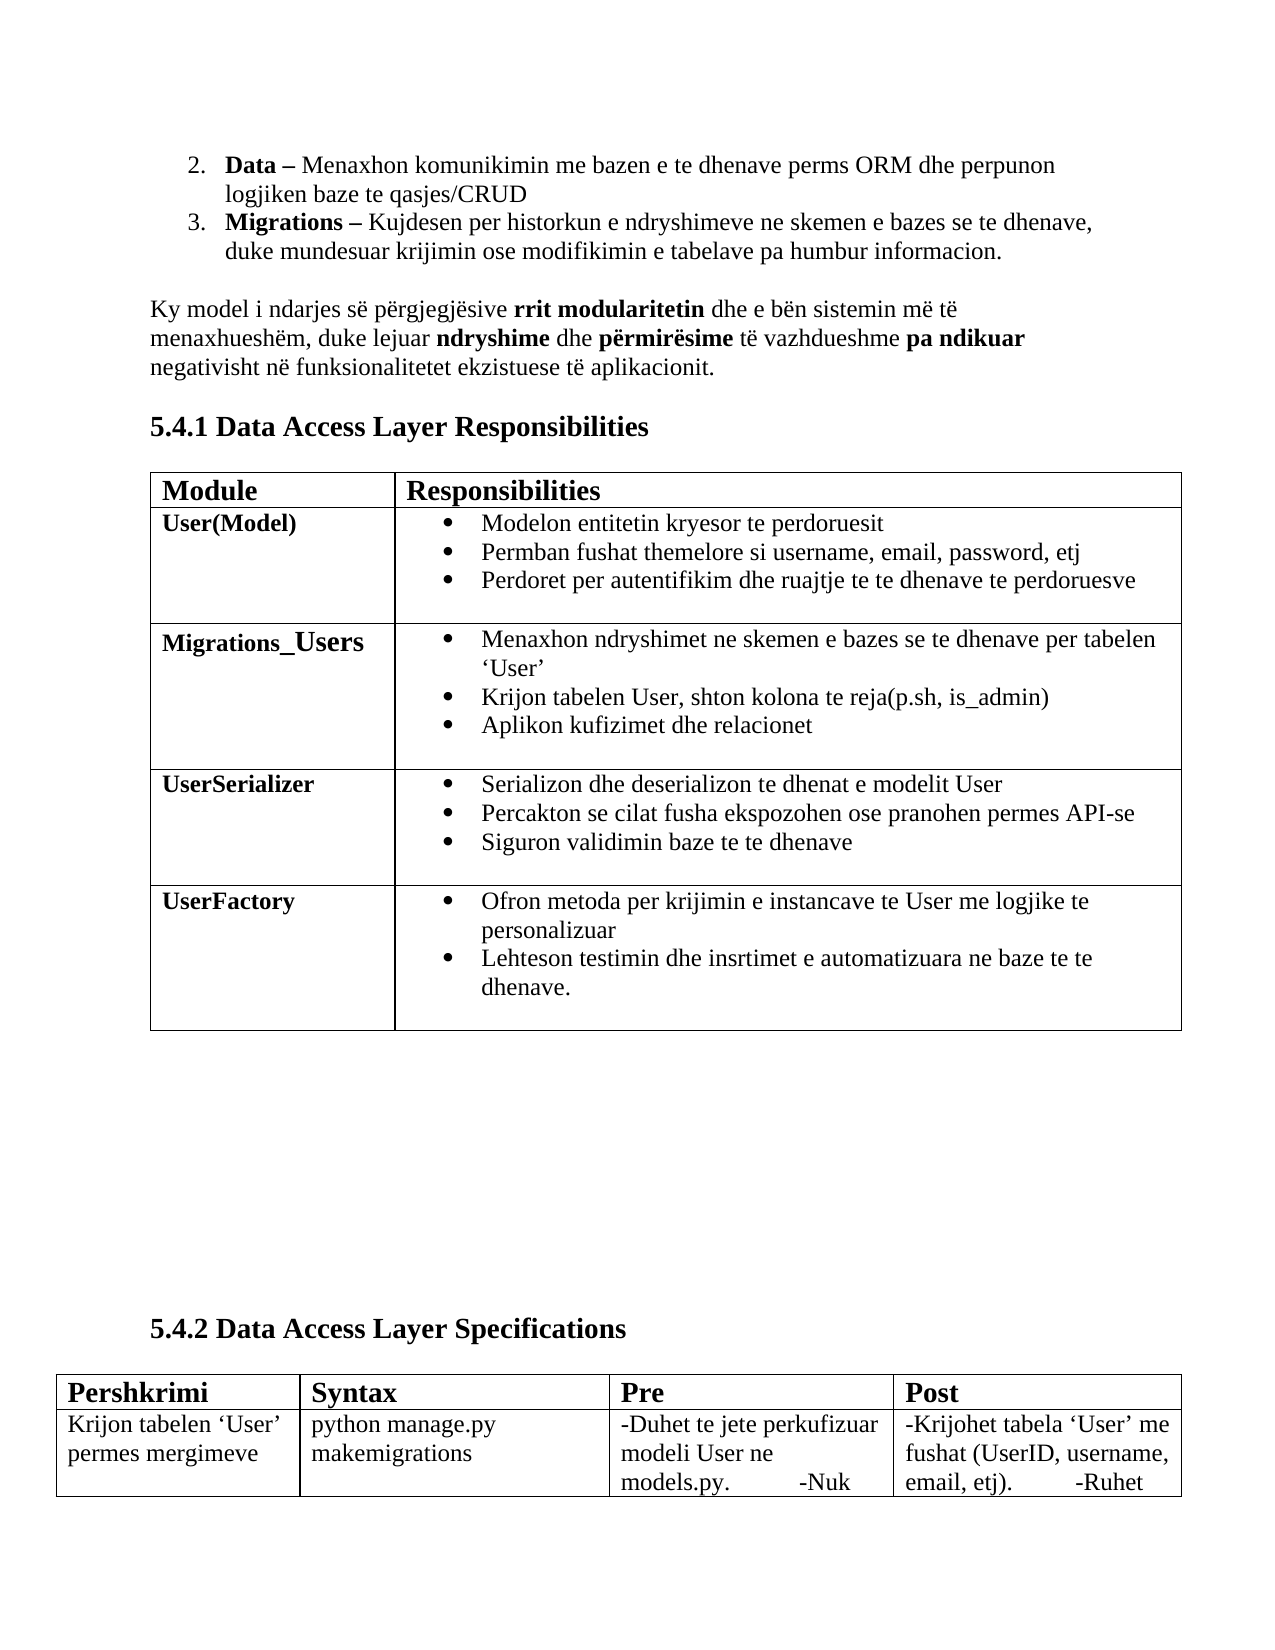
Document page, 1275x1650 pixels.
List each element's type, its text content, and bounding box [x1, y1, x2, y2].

list Data – Menaxhon komunikimin me bazen e te dhenave perms ORM dhe perpunon logjiken baze te qasjes/CRUD [187, 150, 1125, 207]
table_cell UserFactory [151, 886, 394, 1030]
table_header Syntax [301, 1375, 609, 1408]
table_cell -Duhet te jete perkufizuar modeli User ne models.py. -Nuk ekziston tabela ‘User’ ne skemen ekzistuese. [610, 1410, 893, 1496]
table_header Pershkrimi [57, 1375, 299, 1408]
table_cell Ofron metoda per krijimin e instancave te User me logjike te personalizuar Lehteson testimin dhe insrtimet e automatizuara ne baze te te dhenave. [396, 886, 1181, 1030]
table_cell User(Model) [151, 508, 394, 623]
table_header Responsibilities [396, 473, 1181, 507]
table_cell Serializon dhe deserializon te dhenat e modelit User Percakton se cilat fusha ekspozohen ose pranohen permes API-se Siguron validimin baze te te dhenave [396, 770, 1181, 885]
table_cell -Krijohet tabela ‘User’ me fushat (UserID, username, email, etj). -Ruhet struktura e re ne bazen e te dhenave. [894, 1410, 1181, 1496]
table_header Module [151, 473, 394, 507]
table_cell Menaxhon ndryshimet ne skemen e bazes se te dhenave per tabelen ‘User’ Krijon tabelen User, shton kolona te reja(p.sh, is_admin) Aplikon kufizimet dhe relacionet [396, 624, 1181, 768]
table_cell UserSerializer [151, 770, 394, 885]
text 5.4.2 Data Access Layer Specifications [150, 1311, 1125, 1345]
table_cell python manage.py makemigrations python manage.py migrate [301, 1410, 609, 1496]
table_cell Modelon entitetin kryesor te perdoruesit Permban fushat themelore si username, email, password, etj Perdoret per autentifikim dhe ruajtje te te dhenave te perdoruesve [396, 508, 1181, 623]
table_cell Krijon tabelen ‘User’ permes mergimeve [57, 1410, 299, 1496]
table_header Post [894, 1375, 1181, 1408]
table_header Pre [610, 1375, 893, 1408]
table_cell Migrations_Users [151, 624, 394, 768]
text 5.4.1 Data Access Layer Responsibilities [150, 409, 1125, 443]
